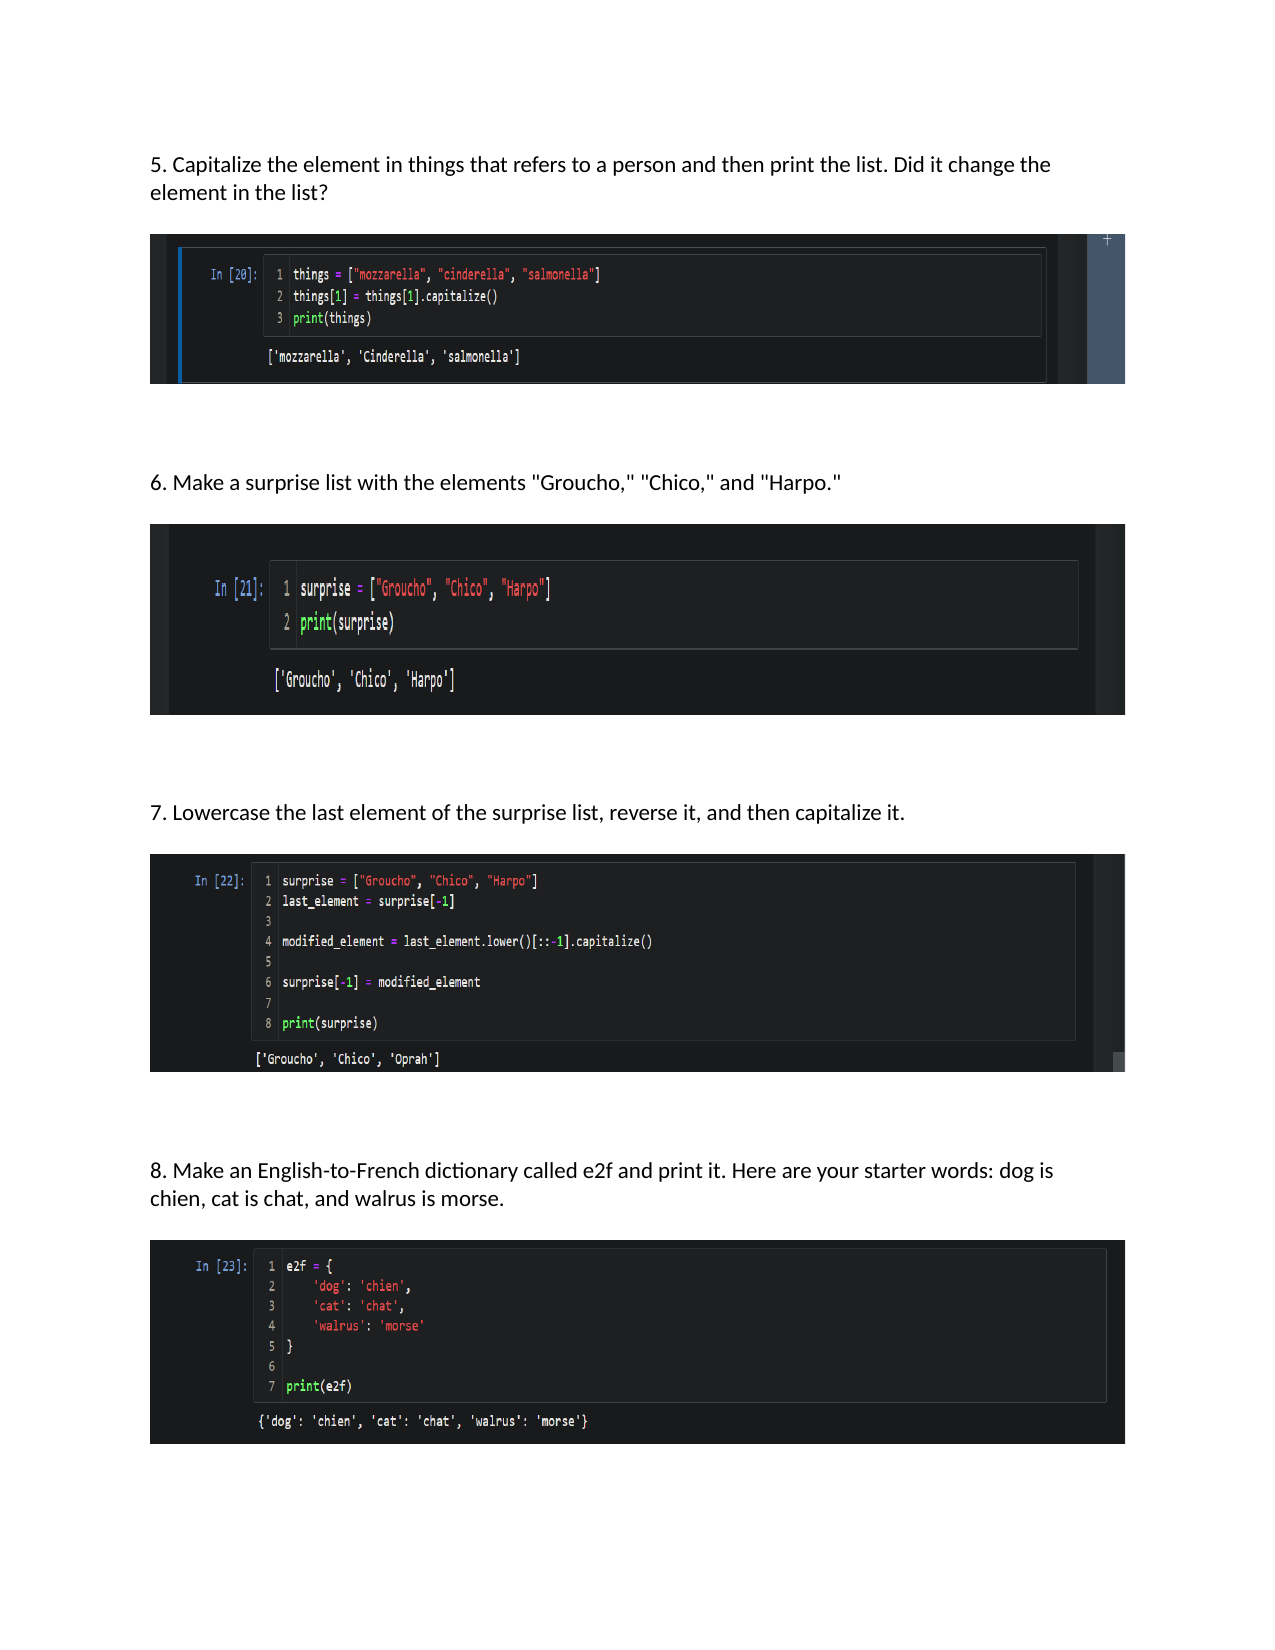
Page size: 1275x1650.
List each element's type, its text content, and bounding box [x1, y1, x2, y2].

text chien, cat is chat, and walrus is morse. [150, 1184, 1125, 1212]
picture [150, 1240, 1125, 1444]
text 8. Make an English-to-French dictionary called e2f and print it. Here are your starter words: dog is [150, 1156, 1125, 1184]
text element in the list? [150, 178, 1125, 206]
picture [150, 854, 1125, 1072]
picture [150, 234, 1125, 384]
text 7. Lowercase the last element of the surprise list, reverse it, and then capitalize it. [150, 798, 1125, 827]
picture [150, 524, 1125, 715]
text 6. Make a surprise list with the elements "Groucho," "Chico," and "Harpo." [150, 468, 1125, 496]
text 5. Capitalize the element in things that refers to a person and then print the list. Did it change the [150, 150, 1125, 178]
